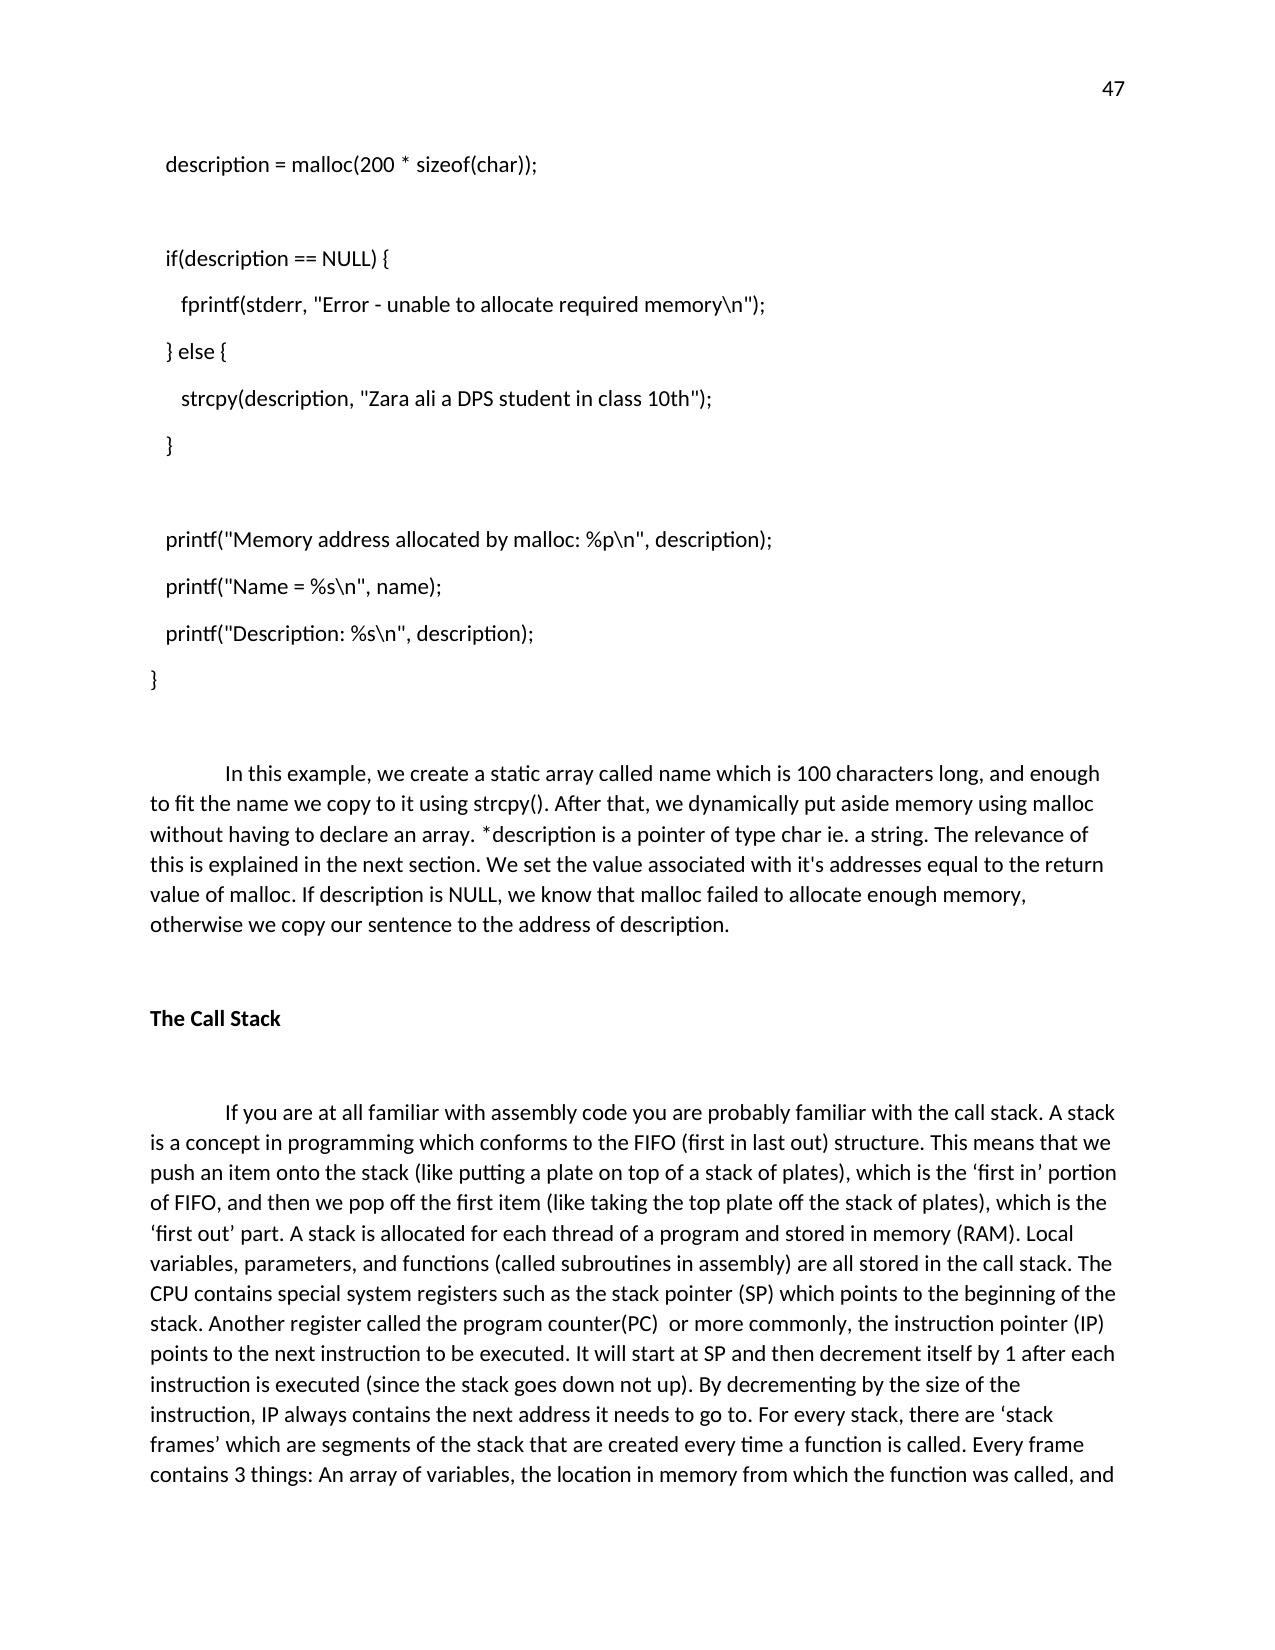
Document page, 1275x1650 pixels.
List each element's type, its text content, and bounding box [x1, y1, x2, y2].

text } [150, 431, 1125, 459]
text The Call Stack [150, 1004, 1125, 1032]
text fprintf(stderr, "Error - unable to allocate required memory\n"); [150, 291, 1125, 319]
text } [150, 666, 1125, 694]
text strcpy(description, "Zara ali a DPS student in class 10th"); [150, 384, 1125, 412]
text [150, 1098, 1125, 1488]
text description = malloc(200 * sizeof(char)); [150, 150, 1125, 178]
text printf("Description: %s\n", description); [150, 619, 1125, 647]
text if(description == NULL) { [150, 244, 1125, 272]
text printf("Name = %s\n", name); [150, 572, 1125, 600]
text printf("Memory address allocated by malloc: %p\n", description); [150, 525, 1125, 553]
text In this example, we create a static array called name which is 100 characters long, and enough to fit the name we copy to it using strcpy(). After that, we dynamically put aside memory using malloc without having to declare an array. *description is a pointer of type char ie. a string. The relevance of this is explained in the next section. We set the value associated with it's addresses equal to the return value of malloc. If description is NULL, we know that malloc failed to allocate enough memory, otherwise we copy our sentence to the address of description. [150, 759, 1125, 938]
text } else { [150, 337, 1125, 366]
